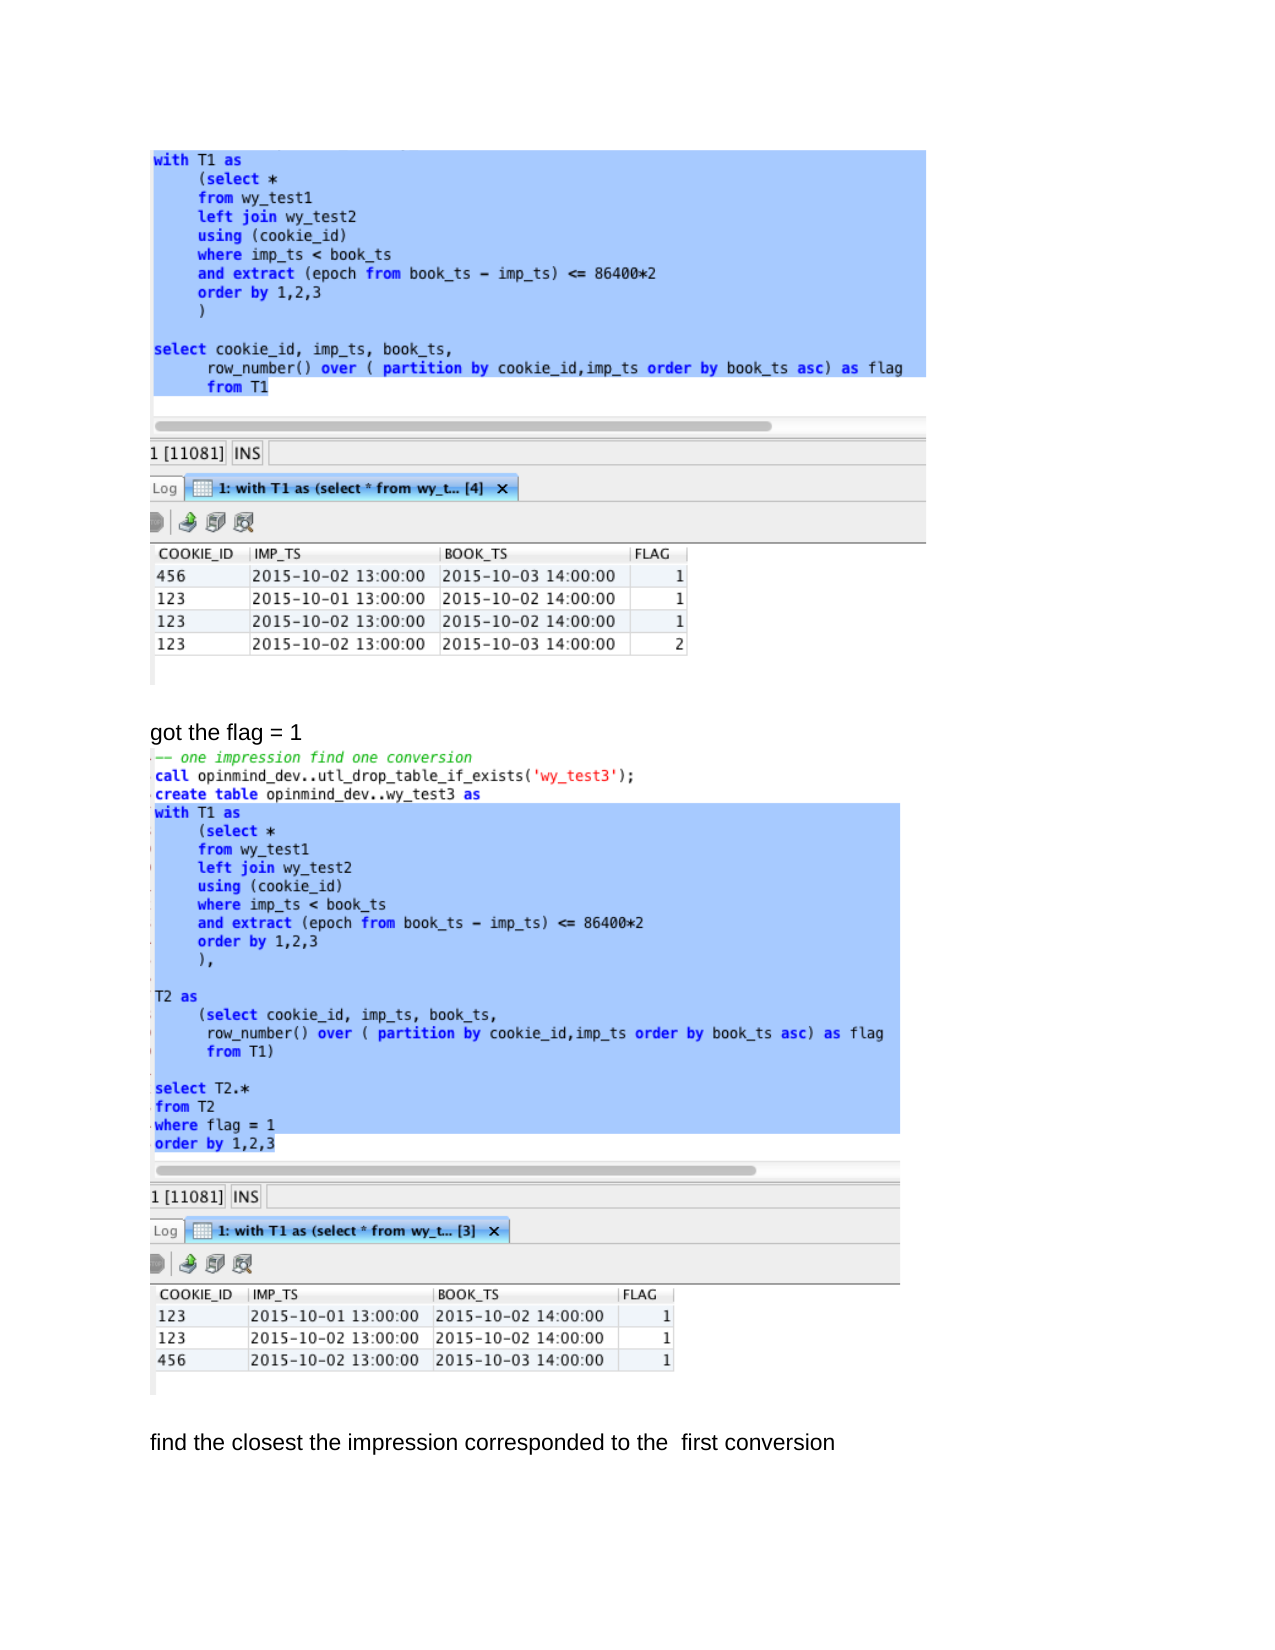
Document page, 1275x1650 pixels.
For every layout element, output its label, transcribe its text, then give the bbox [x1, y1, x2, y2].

text got the flag = 1 [150, 719, 1125, 745]
text find the closest the impression corresponded to the first conversion [150, 1429, 1125, 1455]
picture [150, 150, 927, 685]
picture [150, 748, 901, 1395]
